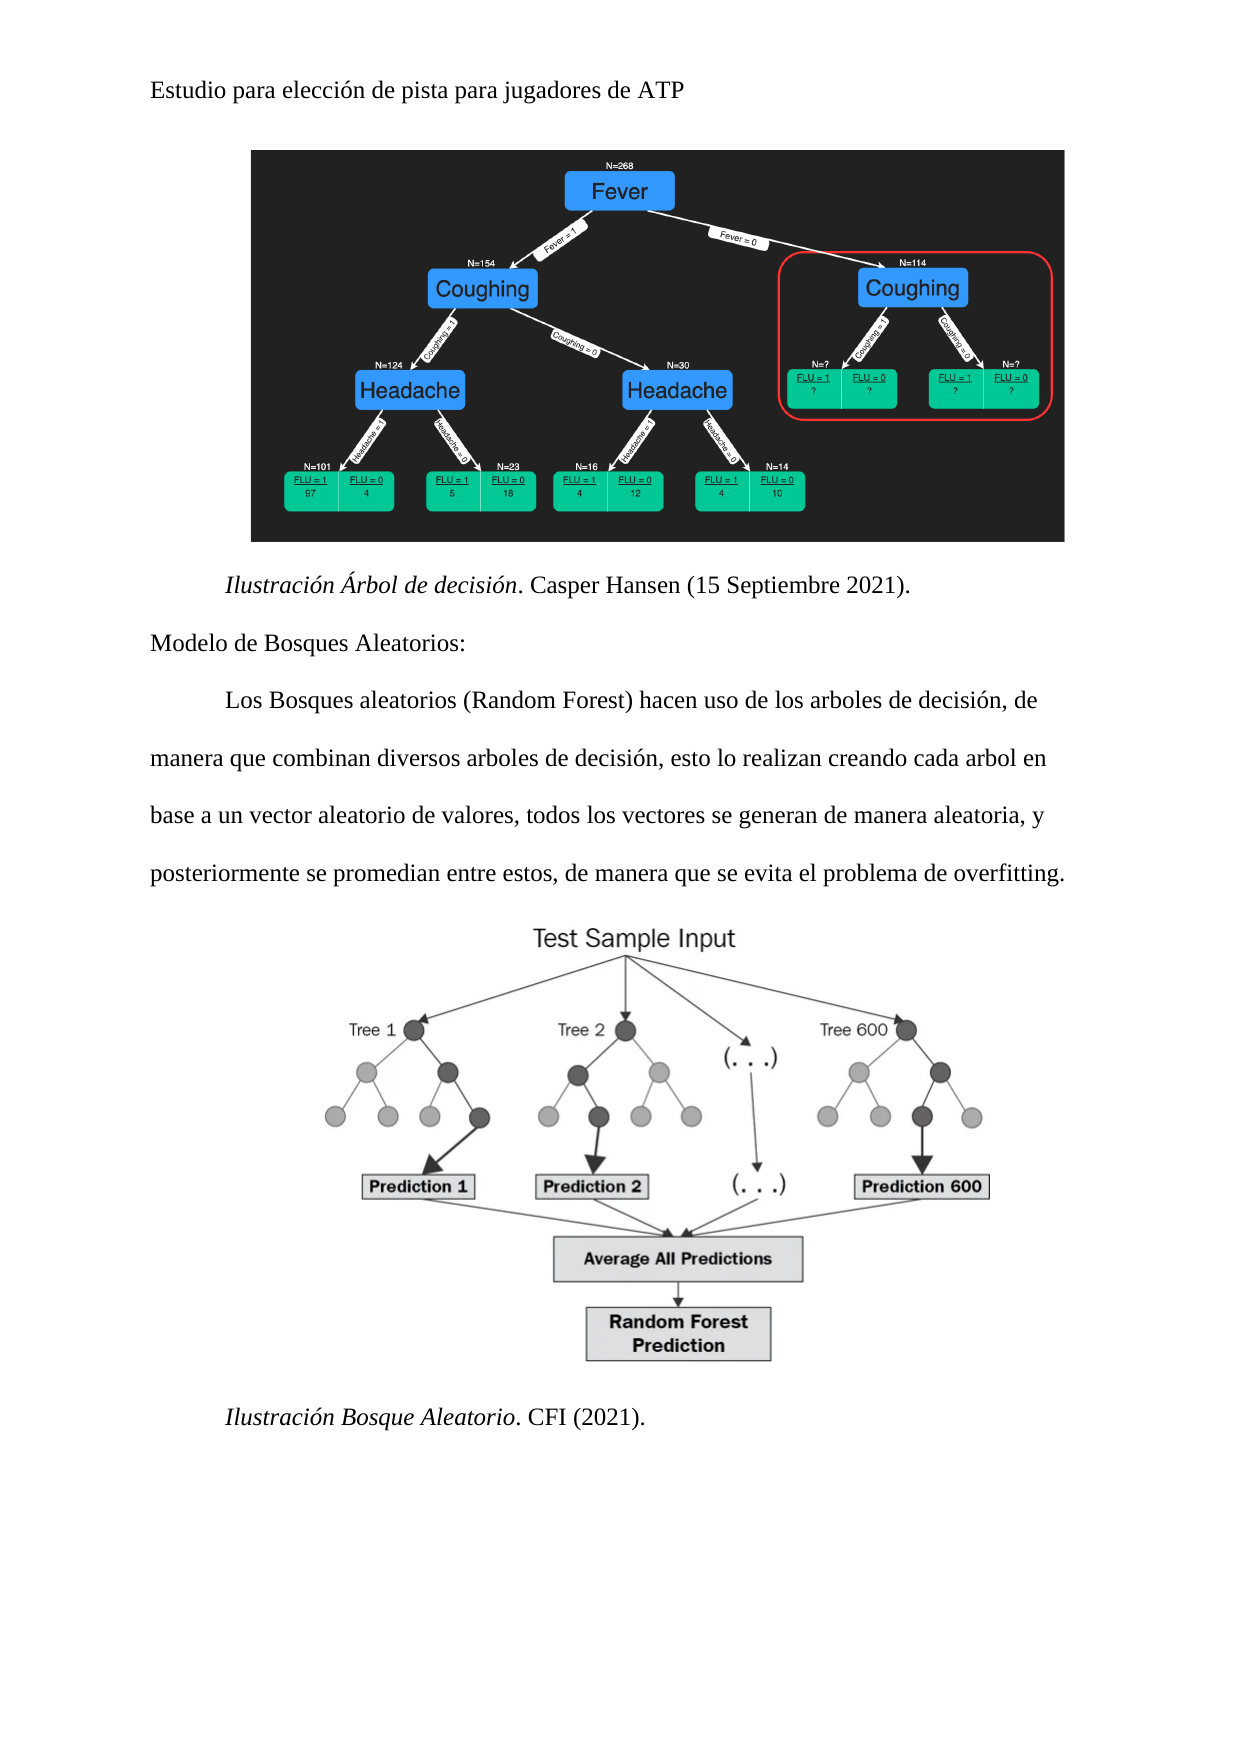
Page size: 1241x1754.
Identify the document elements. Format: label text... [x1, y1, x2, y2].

picture [250, 150, 1065, 542]
subtitle Modelo de Bosques Aleatorios: [150, 628, 1090, 657]
picture [313, 915, 1002, 1373]
text Ilustración Bosque Aleatorio. CFI (2021). [150, 1402, 1090, 1431]
text Ilustración Árbol de decisión. Casper Hansen (15 Septiembre 2021). [150, 571, 1090, 599]
text Los Bosques aleatorios (Random Forest) hacen uso de los arboles de decisión, de manera que combinan diversos arboles de decisión, esto lo realizan creando cada arbol en base a un vector aleatorio de valores, todos los vectores se generan de manera aleatoria, y posteriormente se promedian entre estos, de manera que se evita el problema de overfitting. [150, 686, 1090, 887]
